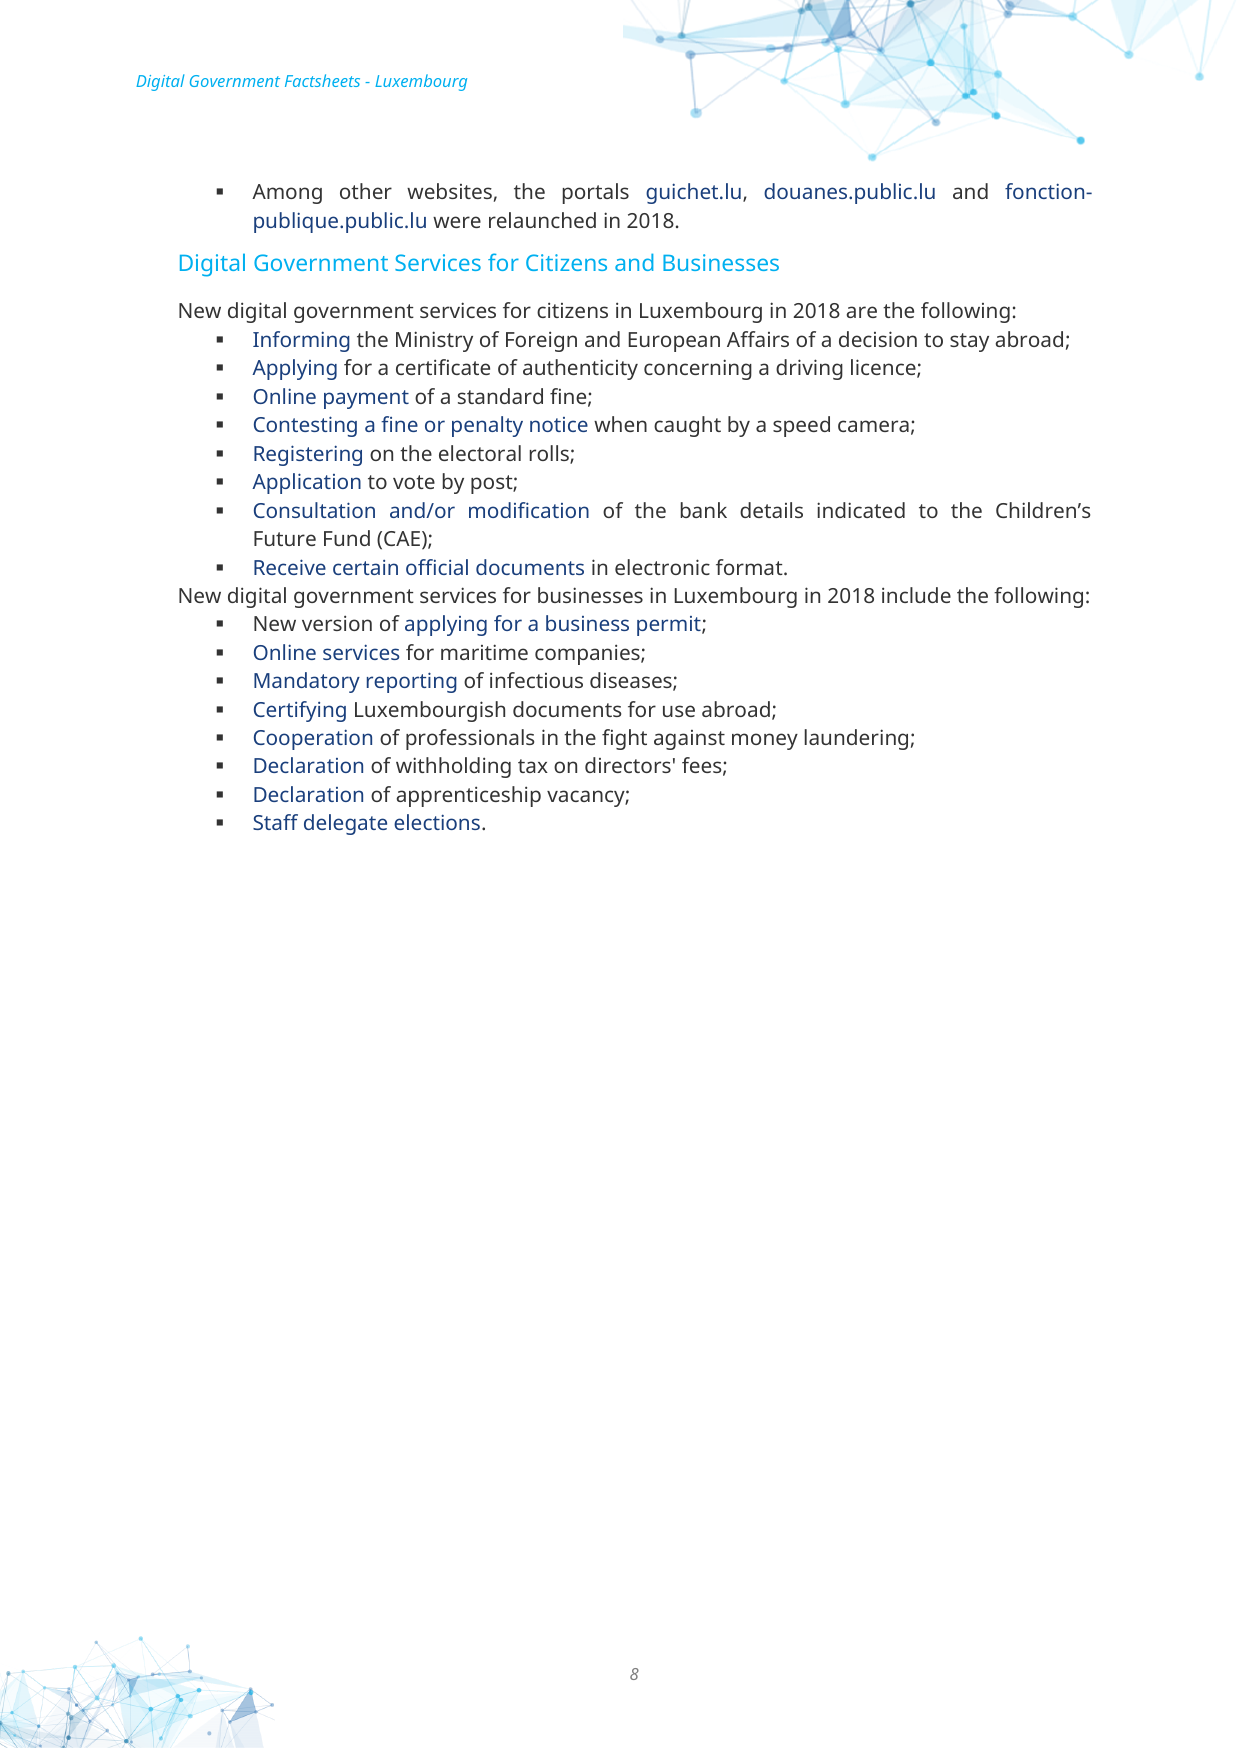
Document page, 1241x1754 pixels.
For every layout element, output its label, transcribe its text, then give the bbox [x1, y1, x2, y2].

text Declaration of withholding tax on directors' fees; [215, 752, 1092, 780]
text Applying for a certificate of authenticity concerning a driving licence; [215, 353, 1092, 382]
text New digital government services for businesses in Luxembourg in 2018 include the following: [177, 581, 1092, 609]
text Informing the Ministry of Foreign and European Affairs of a decision to stay abroad; [215, 325, 1092, 353]
text Staff delegate elections. [215, 808, 1092, 837]
text Contesting a fine or penalty notice when caught by a speed camera; [215, 410, 1092, 439]
text Online payment of a standard fine; [215, 382, 1092, 410]
text Cooperation of professionals in the fight against money laundering; [215, 723, 1092, 752]
text Registering on the electoral rolls; [215, 439, 1092, 467]
text Among other websites, the portals guichet.lu, douanes.public.lu and fonction-publique.public.lu were relaunched in 2018. [215, 177, 1092, 234]
text Application to vote by post; [215, 467, 1092, 496]
text Mandatory reporting of infectious diseases; [215, 666, 1092, 695]
text New version of applying for a business permit; [215, 609, 1092, 638]
text Receive certain official documents in electronic format. [215, 553, 1092, 581]
text New digital government services for citizens in Luxembourg in 2018 are the following: [177, 297, 1092, 325]
text Consultation and/or modification of the bank details indicated to the Children’s Future Fund (CAE); [215, 496, 1092, 553]
subtitle Digital Government Services for Citizens and Businesses [177, 247, 1092, 278]
text Declaration of apprenticeship vacancy; [215, 780, 1092, 808]
text Certifying Luxembourgish documents for use abroad; [215, 695, 1092, 723]
text Online services for maritime companies; [215, 638, 1092, 666]
